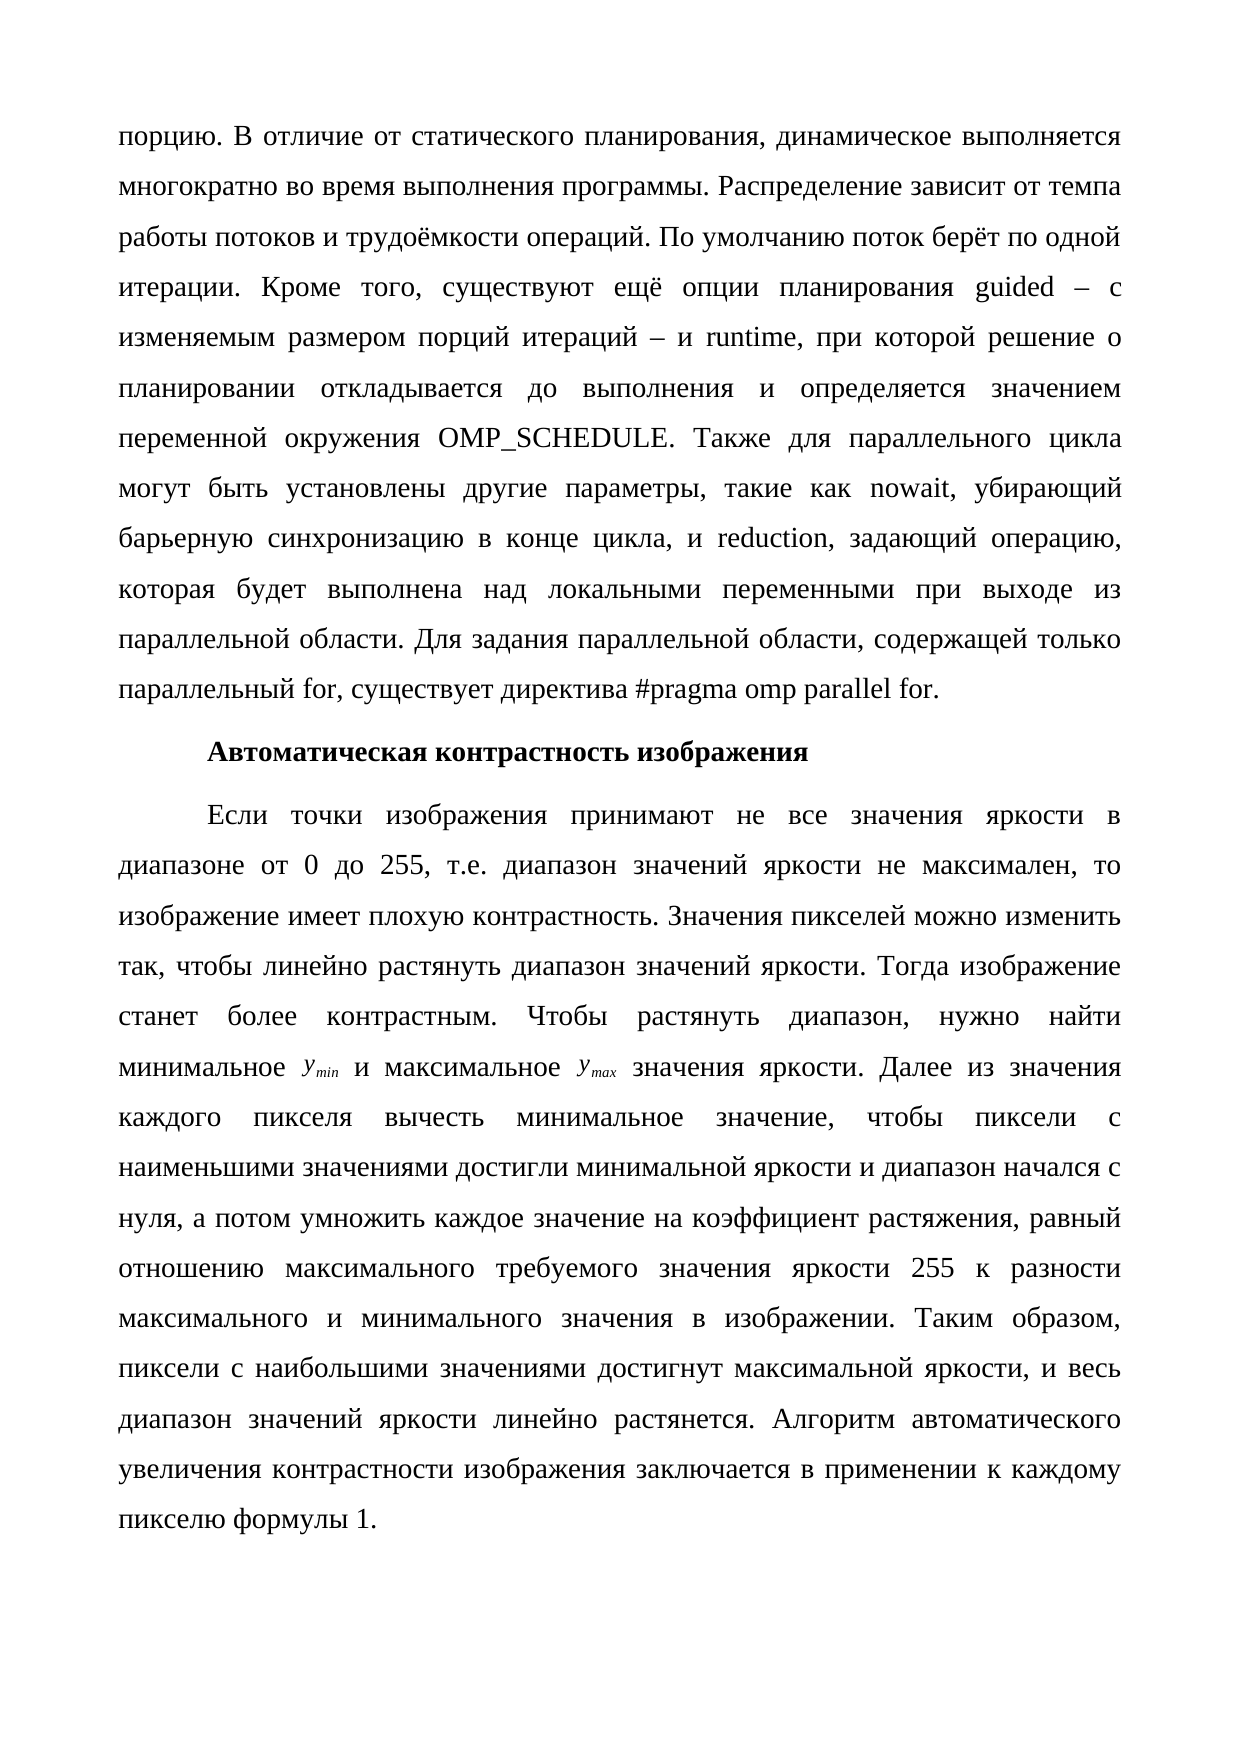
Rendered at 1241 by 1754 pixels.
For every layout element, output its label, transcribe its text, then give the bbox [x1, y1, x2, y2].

text Если точки изображения принимают не все значения яркости в диапазоне от 0 до 255, т.е. диапазон значений яркости не максимален, то изображение имеет плохую контрастность. Значения пикселей можно изменить так, чтобы линейно растянуть диапазон значений яркости. Тогда изображение станет более контрастным. Чтобы растянуть диапазон, нужно найти минимальное и максимальное значения яркости. Далее из значения каждого пикселя вычесть минимальное значение, чтобы пиксели с наименьшими значениями достигли минимальной яркости и диапазон начался с нуля, а потом умножить каждое значение на коэффициент растяжения, равный отношению максимального требуемого значения яркости 255 к разности максимального и минимального значения в изображении. Таким образом, пиксели с наибольшими значениями достигнут максимальной яркости, и весь диапазон значений яркости линейно растянется. Алгоритм автоматического увеличения контрастности изображения заключается в применении к каждому пикселю формулы 1. [118, 797, 1122, 1535]
text Автоматическая контрастность изображения [118, 734, 1122, 768]
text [118, 118, 1122, 705]
